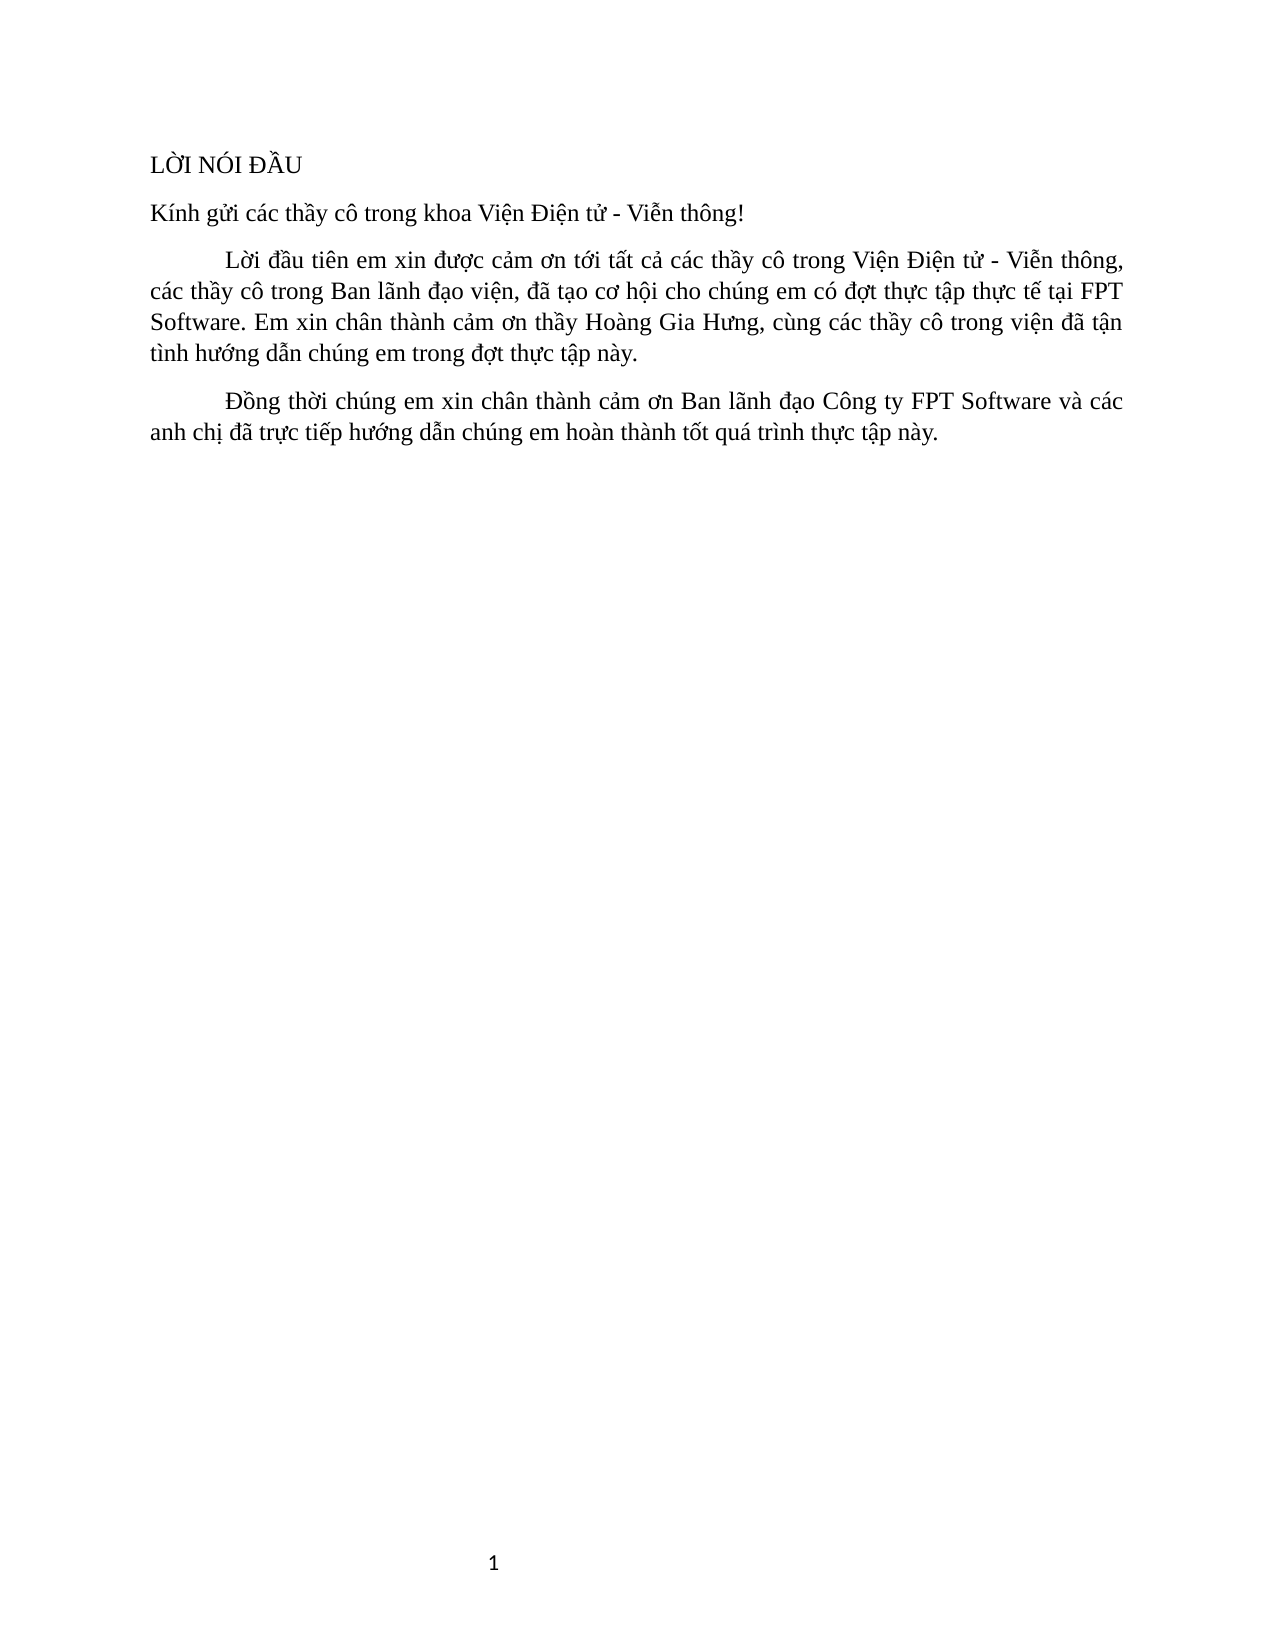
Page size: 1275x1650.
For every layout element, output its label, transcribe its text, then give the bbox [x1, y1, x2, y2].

text Đồng thời chúng em xin chân thành cảm ơn Ban lãnh đạo Công ty FPT Software và các anh chị đã trực tiếp hướng dẫn chúng em hoàn thành tốt quá trình thực tập này. [150, 386, 1125, 446]
text Kính gửi các thầy cô trong khoa Viện Điện tử - Viễn thông! [150, 198, 1125, 226]
text Lời đầu tiên em xin được cảm ơn tới tất cả các thầy cô trong Viện Điện tử - Viễn thông, các thầy cô trong Ban lãnh đạo viện, đã tạo cơ hội cho chúng em có đợt thực tập thực tế tại FPT Software. Em xin chân thành cảm ơn thầy Hoàng Gia Hưng, cùng các thầy cô trong viện đã tận tình hướng dẫn chúng em trong đợt thực tập này. [150, 245, 1125, 367]
text LỜI NÓI ĐẦU [150, 150, 1125, 179]
